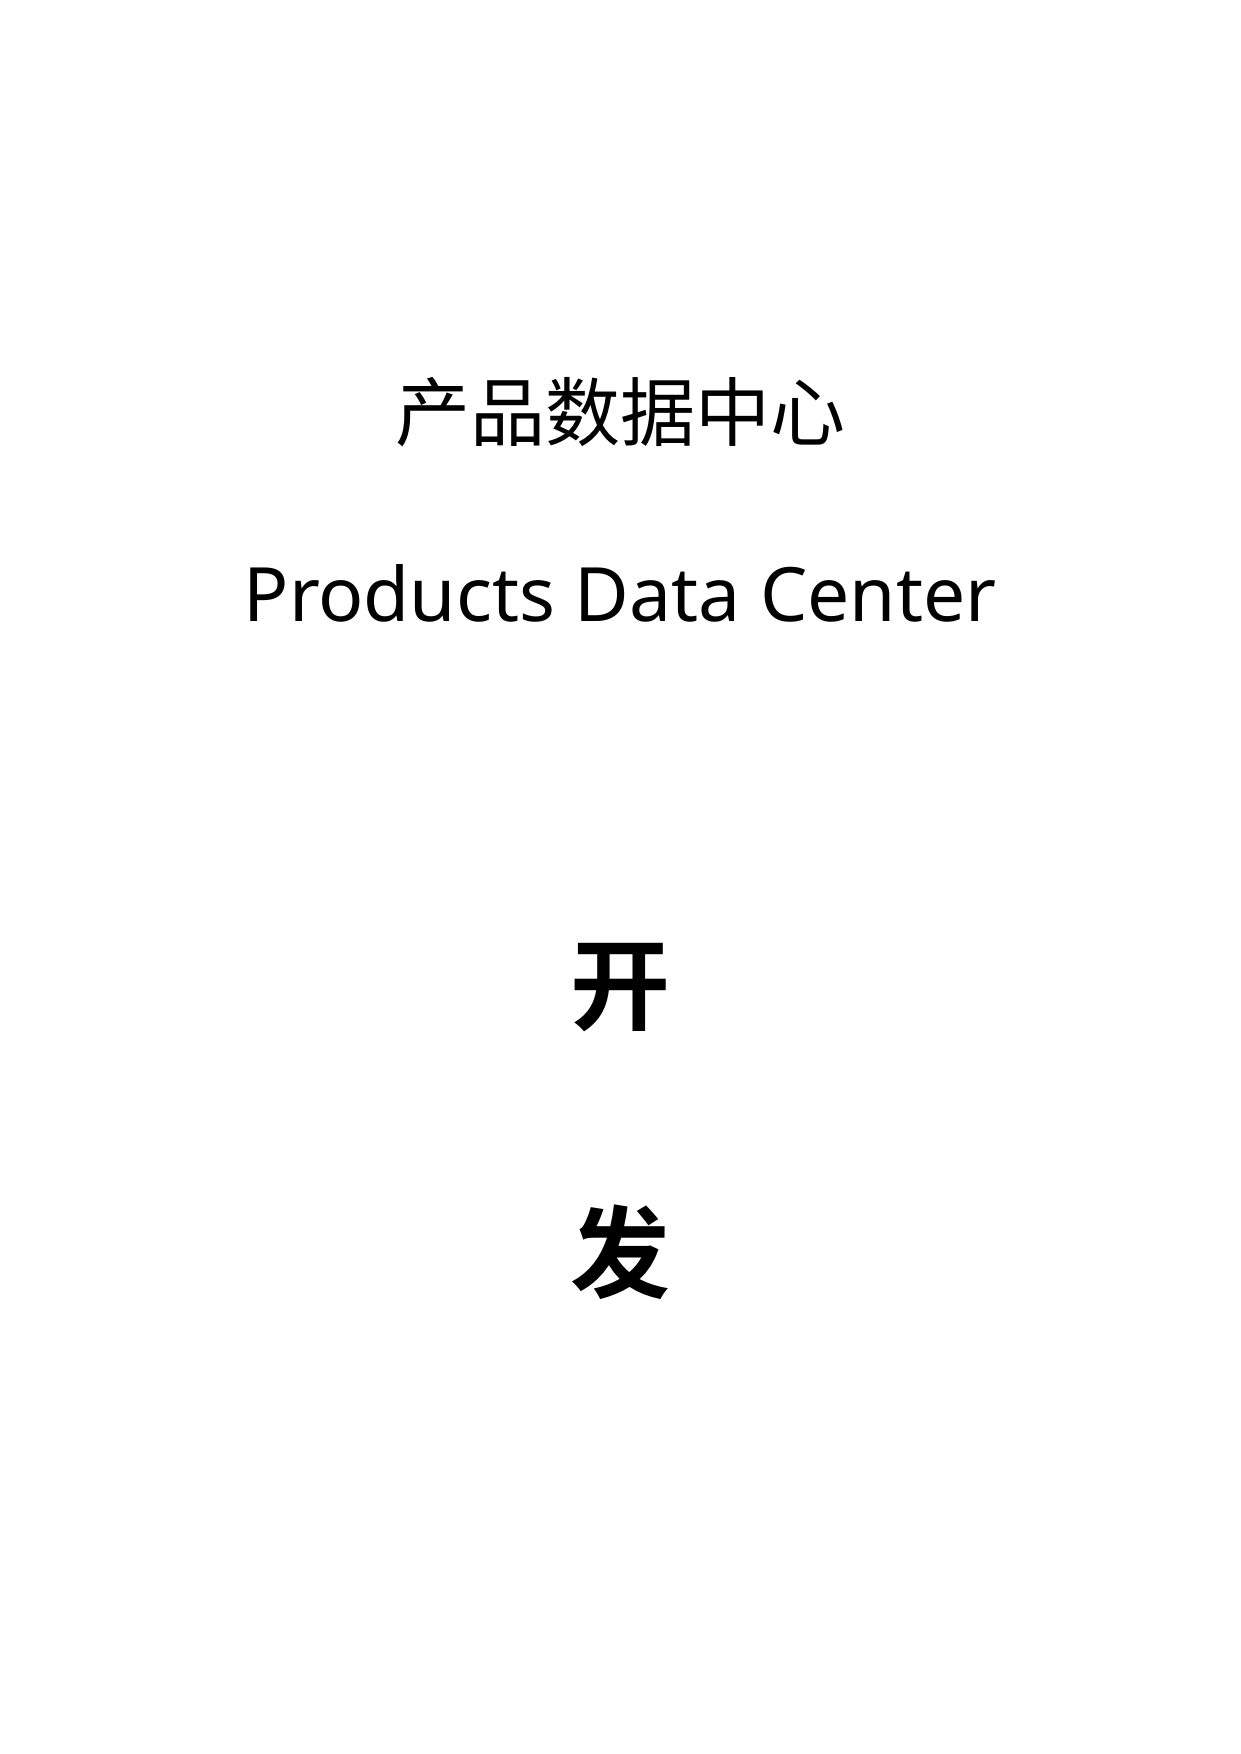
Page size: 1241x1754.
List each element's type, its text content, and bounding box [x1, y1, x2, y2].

text Products Data Center [187, 527, 1053, 657]
text 发 [187, 1165, 1053, 1328]
text 开 [187, 898, 1053, 1060]
text 产品数据中心 [187, 343, 1053, 473]
